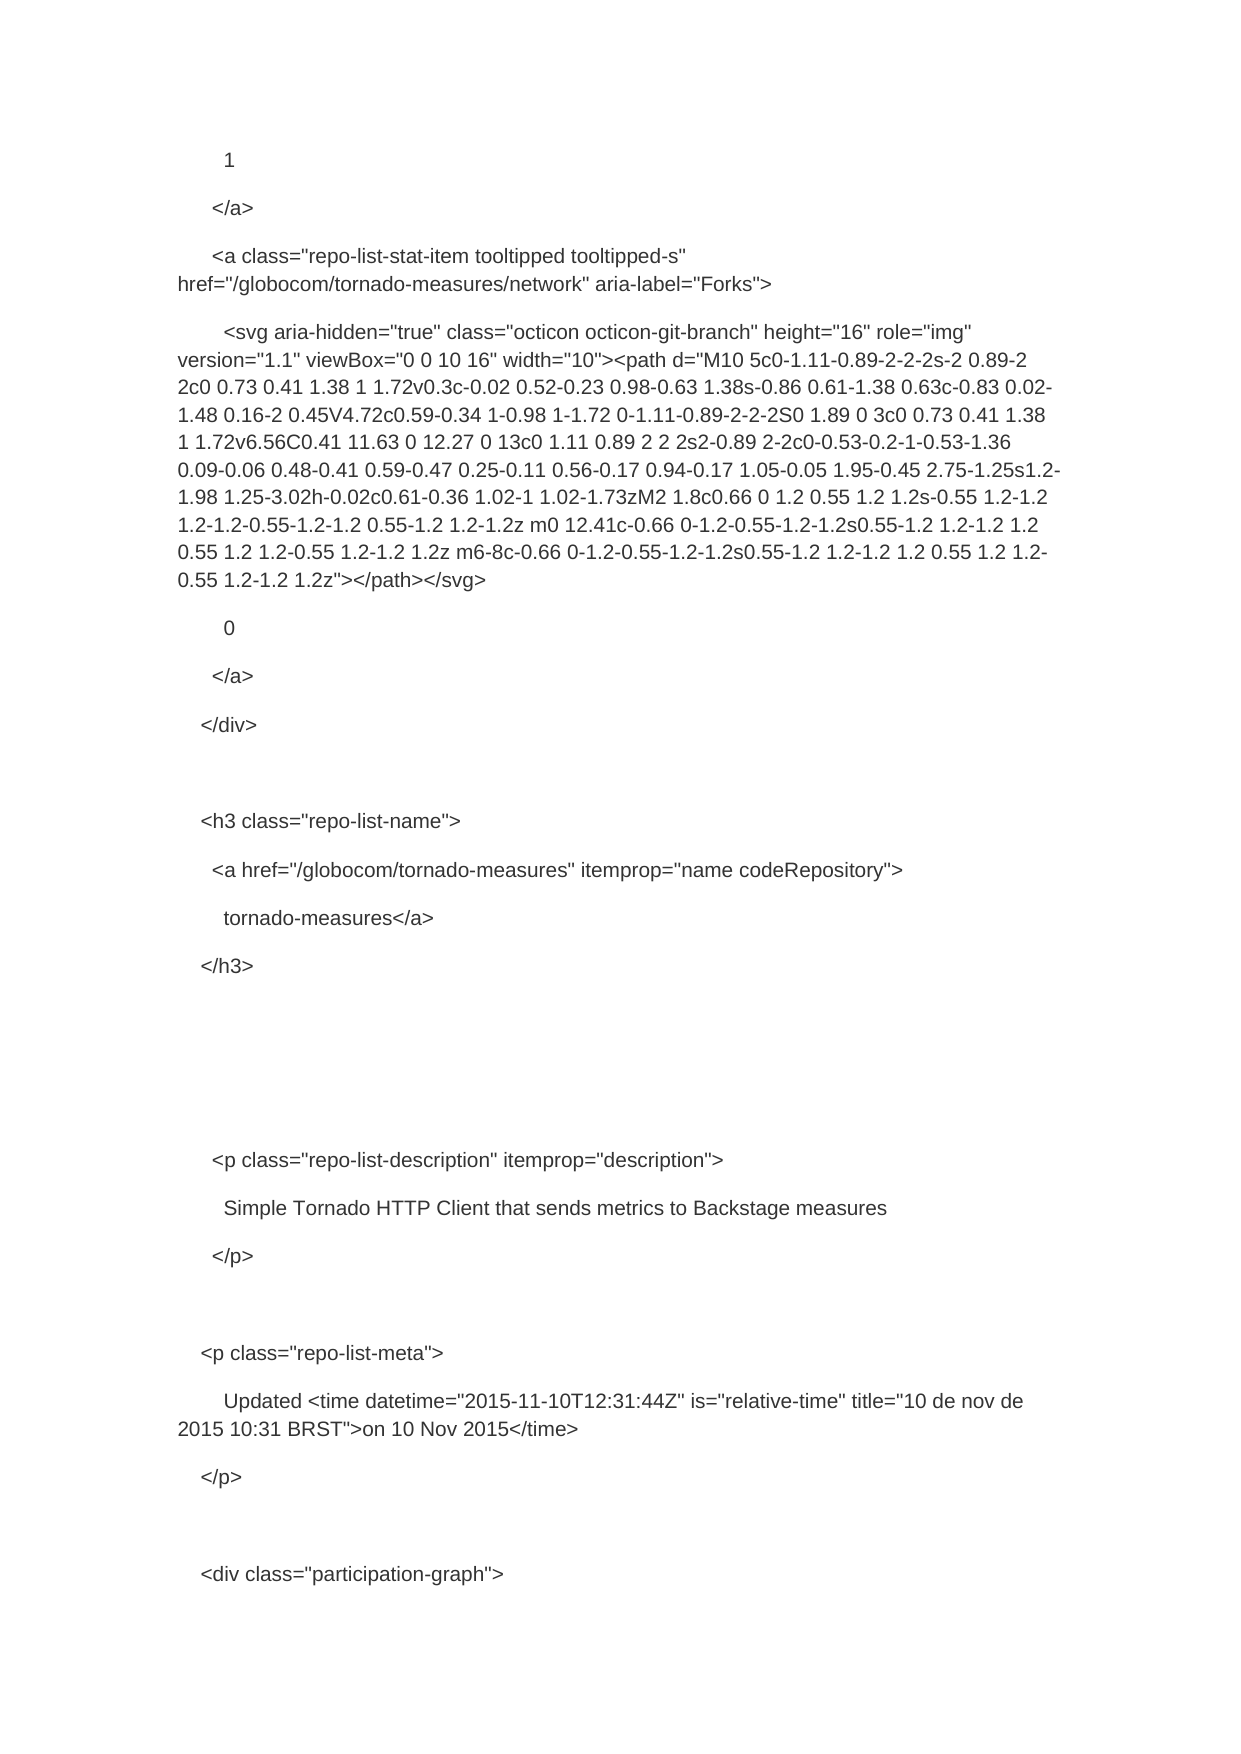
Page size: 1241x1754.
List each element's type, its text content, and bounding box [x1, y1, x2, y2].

text </a> [177, 664, 1063, 688]
text <h3 class="repo-list-name"> [177, 809, 1063, 833]
text <p class="repo-list-meta"> [177, 1341, 1063, 1365]
text </h3> [177, 954, 1063, 978]
text 0 [177, 616, 1063, 640]
text </p> [177, 1465, 1063, 1489]
text Updated <time datetime="2015-11-10T12:31:44Z" is="relative-time" title="10 de nov de 2015 10:31 BRST">on 10 Nov 2015</time> [177, 1389, 1063, 1441]
text <a class="repo-list-stat-item tooltipped tooltipped-s" href="/globocom/tornado-measures/network" aria-label="Forks"> [177, 244, 1063, 296]
text </a> [177, 196, 1063, 220]
text <p class="repo-list-description" itemprop="description"> [177, 1148, 1063, 1172]
text <svg aria-hidden="true" class="octicon octicon-git-branch" height="16" role="img" version="1.1" viewBox="0 0 10 16" width="10"><path d="M10 5c0-1.11-0.89-2-2-2s-2 0.89-2 2c0 0.73 0.41 1.38 1 1.72v0.3c-0.02 0.52-0.23 0.98-0.63 1.38s-0.86 0.61-1.38 0.63c-0.83 0.02-1.48 0.16-2 0.45V4.72c0.59-0.34 1-0.98 1-1.72 0-1.11-0.89-2-2-2S0 1.89 0 3c0 0.73 0.41 1.38 1 1.72v6.56C0.41 11.63 0 12.27 0 13c0 1.11 0.89 2 2 2s2-0.89 2-2c0-0.53-0.2-1-0.53-1.36 0.09-0.06 0.48-0.41 0.59-0.47 0.25-0.11 0.56-0.17 0.94-0.17 1.05-0.05 1.95-0.45 2.75-1.25s1.2-1.98 1.25-3.02h-0.02c0.61-0.36 1.02-1 1.02-1.73zM2 1.8c0.66 0 1.2 0.55 1.2 1.2s-0.55 1.2-1.2 1.2-1.2-0.55-1.2-1.2 0.55-1.2 1.2-1.2z m0 12.41c-0.66 0-1.2-0.55-1.2-1.2s0.55-1.2 1.2-1.2 1.2 0.55 1.2 1.2-0.55 1.2-1.2 1.2z m6-8c-0.66 0-1.2-0.55-1.2-1.2s0.55-1.2 1.2-1.2 1.2 0.55 1.2 1.2-0.55 1.2-1.2 1.2z"></path></svg> [177, 320, 1063, 592]
text </div> [177, 713, 1063, 737]
text <div class="participation-graph"> [177, 1562, 1063, 1586]
text Simple Tornado HTTP Client that sends metrics to Backstage measures [177, 1196, 1063, 1220]
text 1 [177, 148, 1063, 172]
text <a href="/globocom/tornado-measures" itemprop="name codeRepository"> [177, 858, 1063, 882]
text </p> [177, 1244, 1063, 1268]
text tornado-measures</a> [177, 906, 1063, 930]
